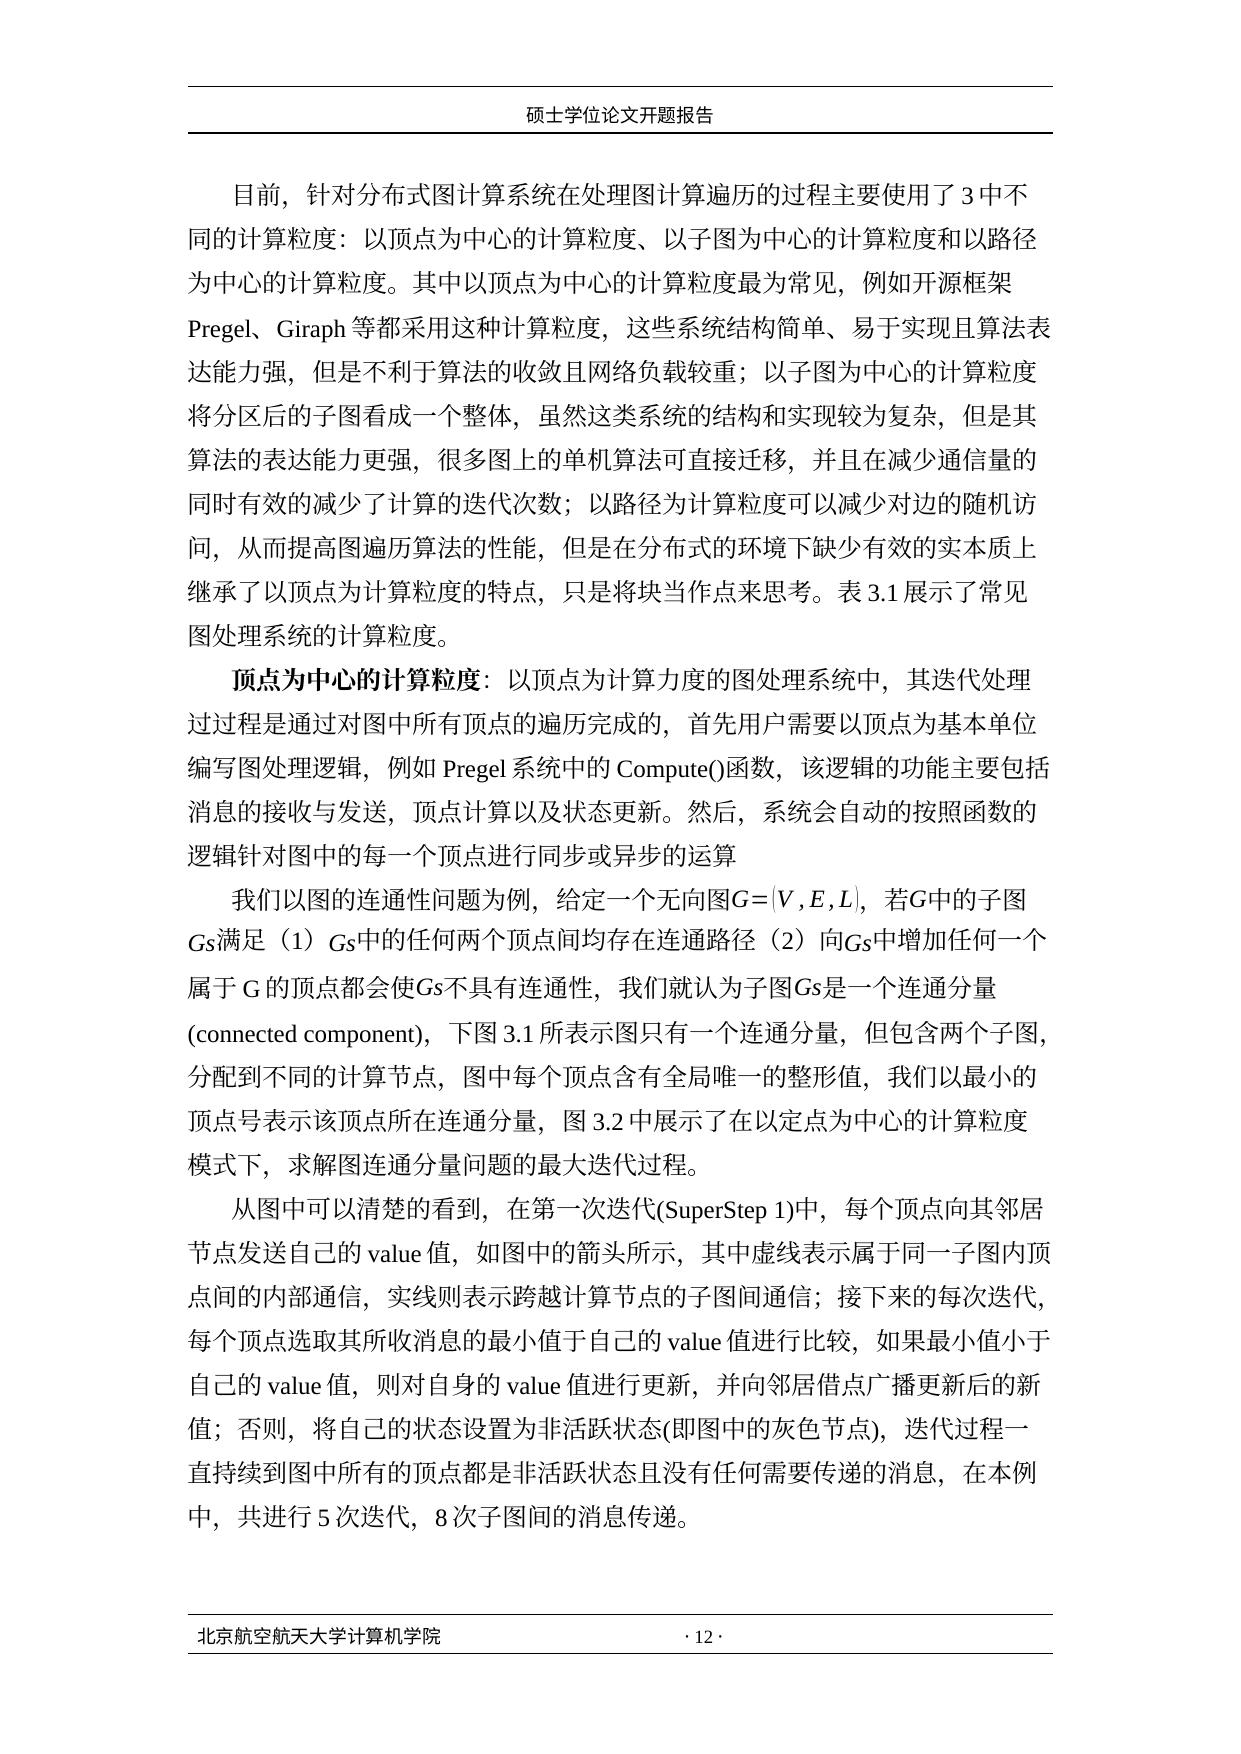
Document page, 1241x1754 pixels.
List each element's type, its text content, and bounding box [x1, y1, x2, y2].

text 顶点为中心的计算粒度：以顶点为计算力度的图处理系统中，其迭代处理过过程是通过对图中所有顶点的遍历完成的，首先用户需要以顶点为基本单位编写图处理逻辑，例如Pregel系统中的Compute()函数，该逻辑的功能主要包括消息的接收与发送，顶点计算以及状态更新。然后，系统会自动的按照函数的逻辑针对图中的每一个顶点进行同步或异步的运算 [187, 657, 1053, 877]
text 从图中可以清楚的看到，在第一次迭代(SuperStep 1)中，每个顶点向其邻居节点发送自己的value值，如图中的箭头所示，其中虚线表示属于同一子图内顶点间的内部通信，实线则表示跨越计算节点的子图间通信；接下来的每次迭代，每个顶点选取其所收消息的最小值于自己的value值进行比较，如果最小值小于自己的value值，则对自身的value值进行更新，并向邻居借点广播更新后的新值；否则，将自己的状态设置为非活跃状态(即图中的灰色节点)，迭代过程一直持续到图中所有的顶点都是非活跃状态且没有任何需要传递的消息，在本例中，共进行5次迭代，8次子图间的消息传递。 [187, 1185, 1053, 1538]
text 我们以图的连通性问题为例，给定一个无向图，若中的子图满足（1）中的任何两个顶点间均存在连通路径（2）向中增加任何一个属于G的顶点都会使不具有连通性，我们就认为子图是一个连通分量(connected component)，下图3.1所表示图只有一个连通分量，但包含两个子图，分配到不同的计算节点，图中每个顶点含有全局唯一的整形值，我们以最小的顶点号表示该顶点所在连通分量，图3.2中展示了在以定点为中心的计算粒度模式下，求解图连通分量问题的最大迭代过程。 [187, 877, 1053, 1185]
